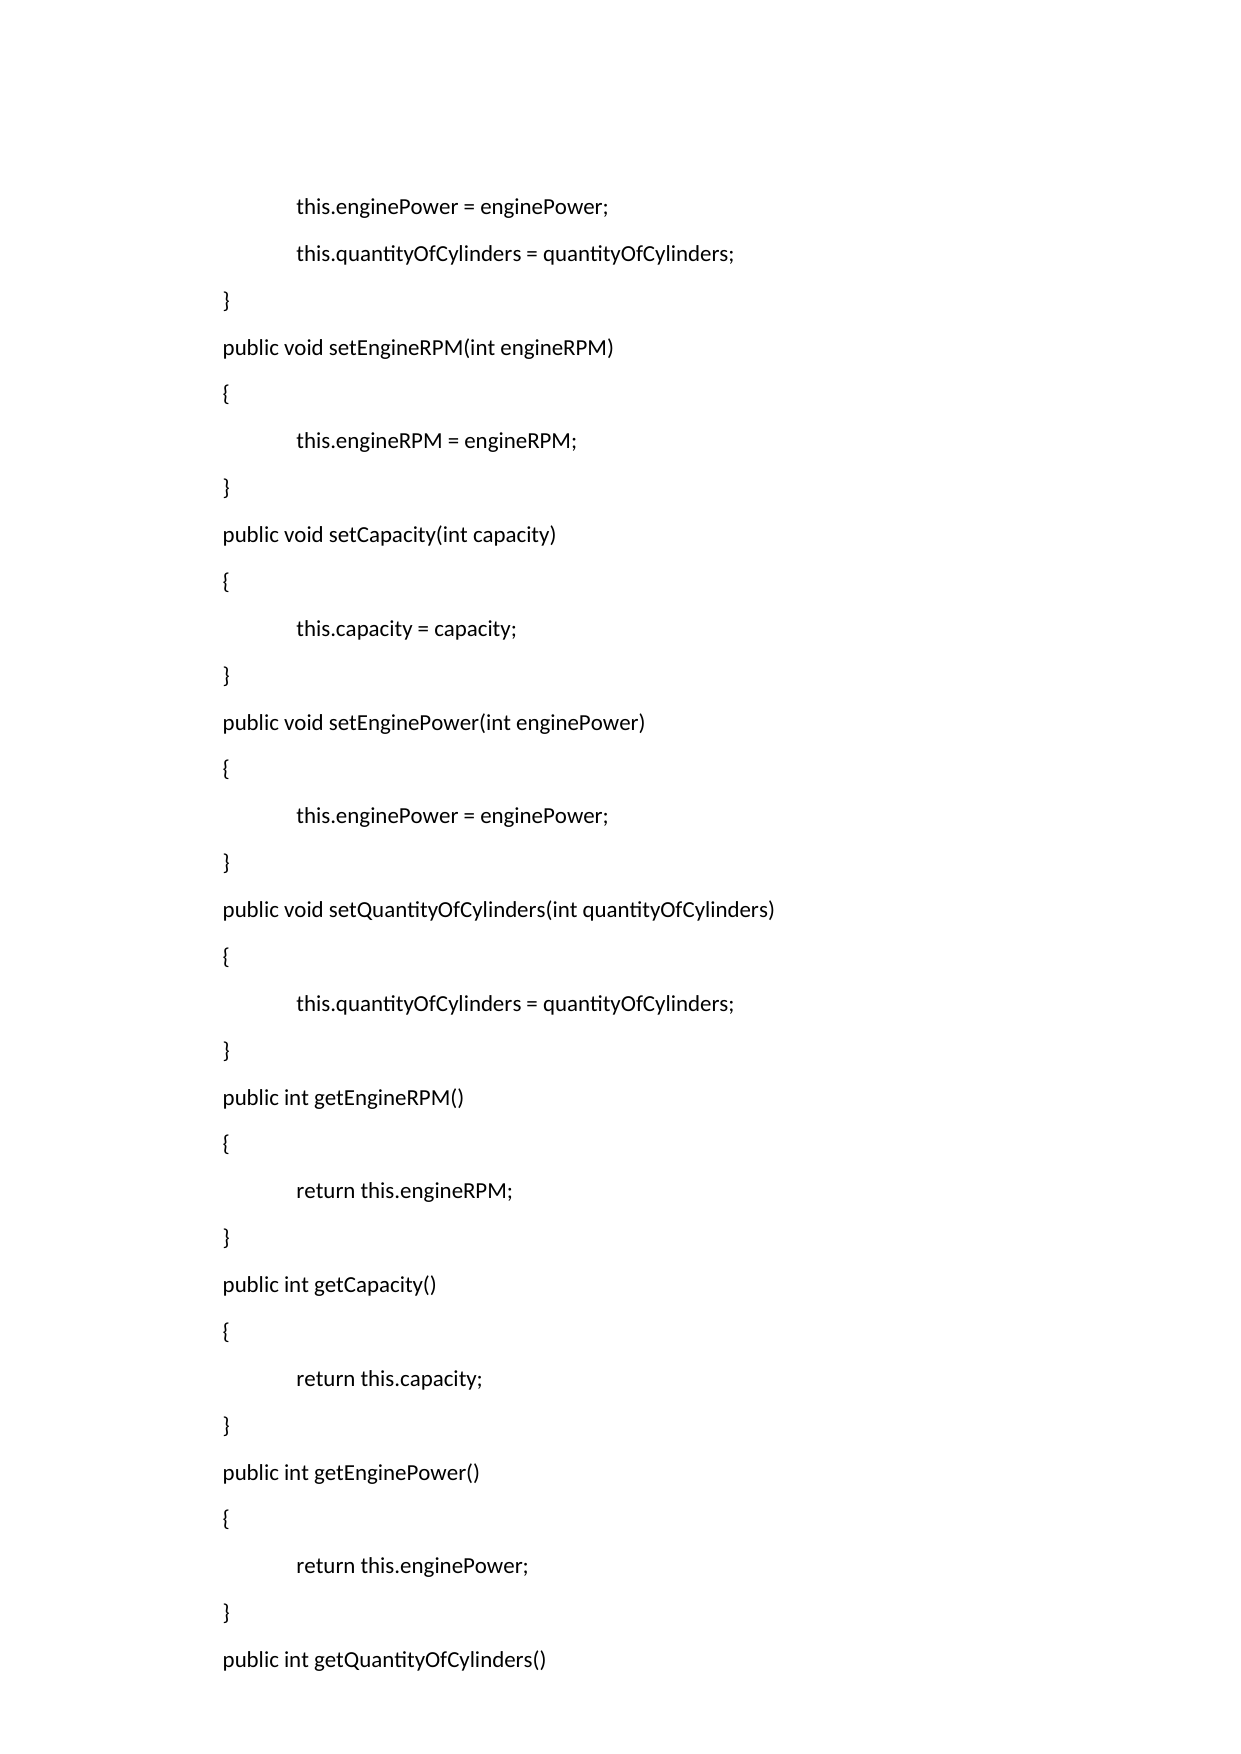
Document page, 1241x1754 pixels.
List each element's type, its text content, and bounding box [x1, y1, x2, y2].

text public int getQuantityOfCylinders() [75, 1645, 1165, 1673]
text this.capacity = capacity; [75, 614, 1165, 642]
text this.quantityOfCylinders = quantityOfCylinders; [75, 989, 1165, 1017]
text { [75, 754, 1165, 782]
text { [75, 567, 1165, 595]
text public void setEnginePower(int enginePower) [75, 708, 1165, 736]
text return this.engineRPM; [75, 1176, 1165, 1204]
text return this.capacity; [75, 1364, 1165, 1392]
text { [75, 1317, 1165, 1345]
text { [75, 942, 1165, 970]
text public void setEngineRPM(int engineRPM) [75, 333, 1165, 361]
text public int getCapacity() [75, 1270, 1165, 1298]
text this.quantityOfCylinders = quantityOfCylinders; [75, 239, 1165, 267]
text return this.enginePower; [75, 1551, 1165, 1579]
text { [75, 379, 1165, 407]
text } [75, 473, 1165, 501]
text this.engineRPM = engineRPM; [75, 426, 1165, 454]
text { [75, 1504, 1165, 1532]
text } [75, 848, 1165, 876]
text public void setCapacity(int capacity) [75, 520, 1165, 548]
text public void setQuantityOfCylinders(int quantityOfCylinders) [75, 895, 1165, 923]
text } [75, 1598, 1165, 1626]
text this.enginePower = enginePower; [75, 192, 1165, 220]
text public int getEngineRPM() [75, 1083, 1165, 1111]
text { [75, 1129, 1165, 1157]
text } [75, 286, 1165, 314]
text } [75, 661, 1165, 689]
text } [75, 1411, 1165, 1439]
text public int getEnginePower() [75, 1458, 1165, 1486]
text } [75, 1036, 1165, 1064]
text this.enginePower = enginePower; [75, 801, 1165, 829]
text } [75, 1223, 1165, 1251]
